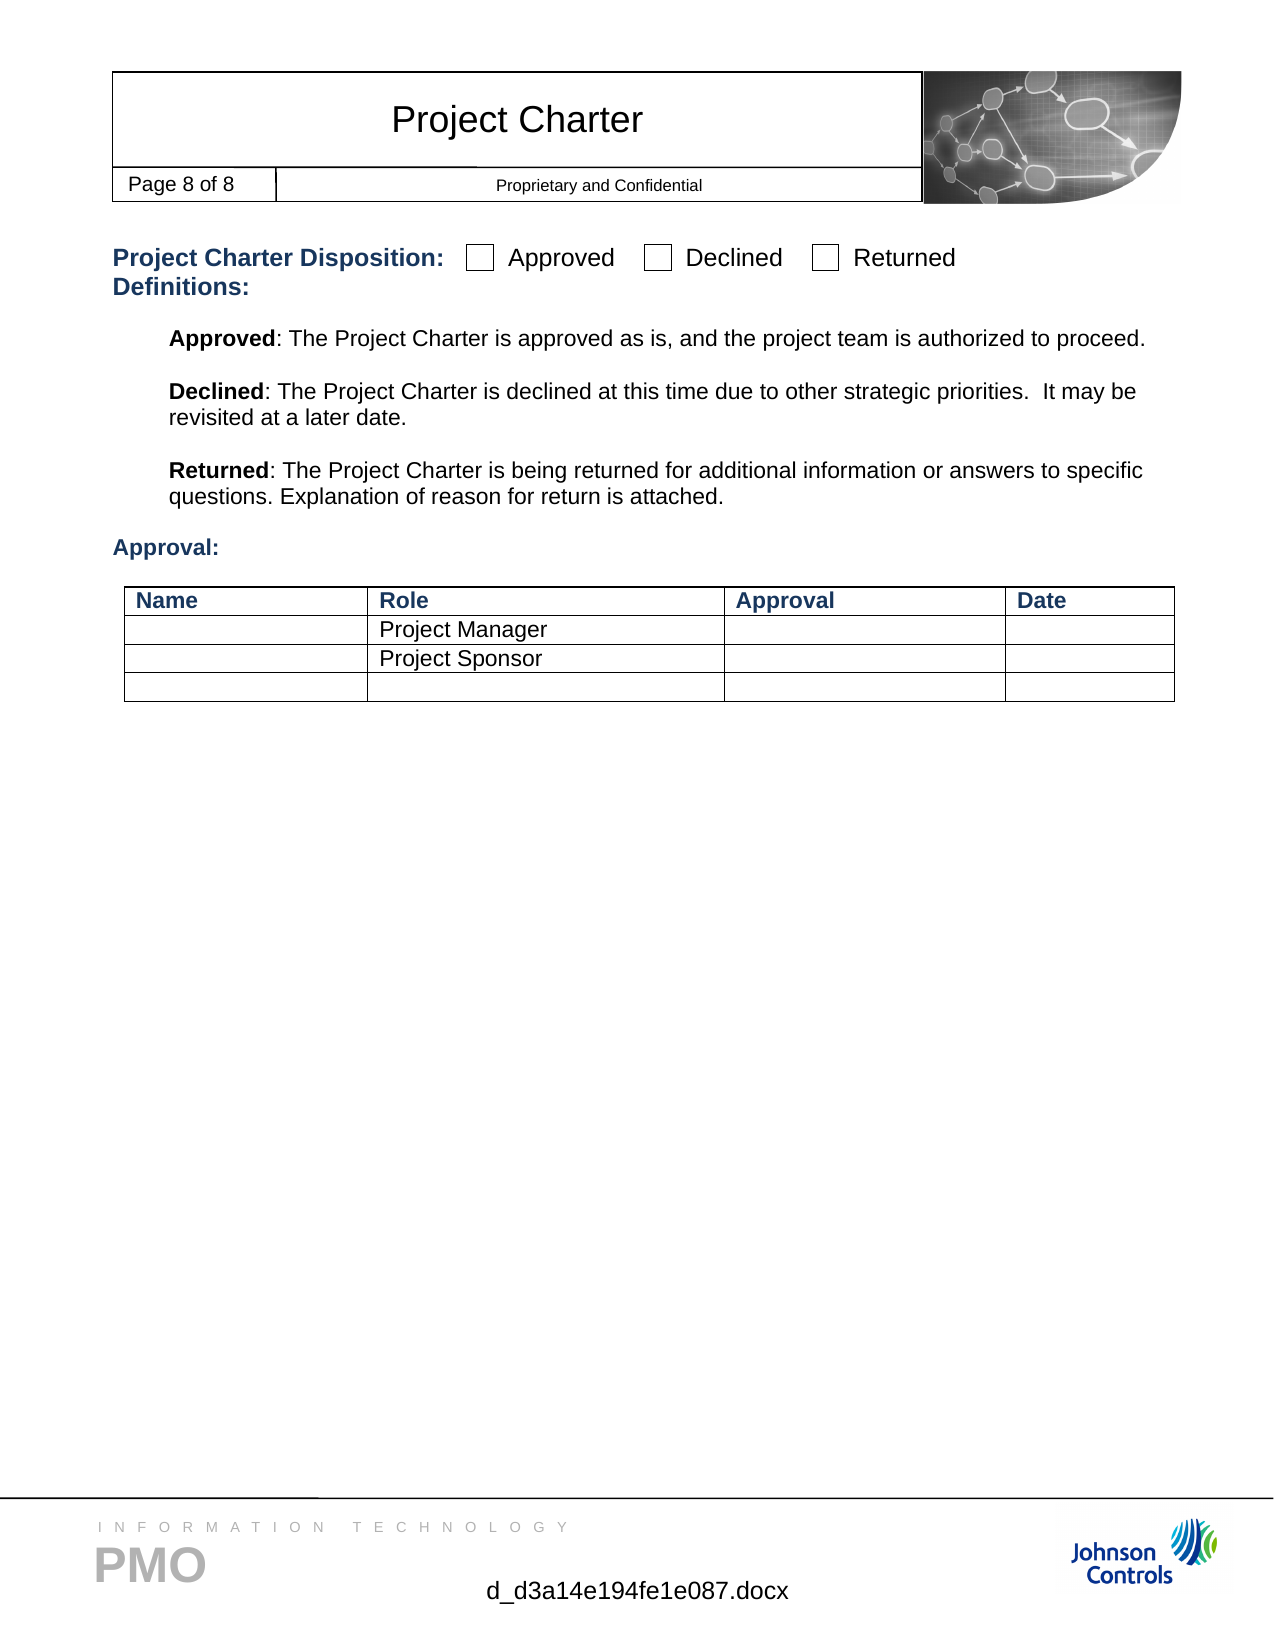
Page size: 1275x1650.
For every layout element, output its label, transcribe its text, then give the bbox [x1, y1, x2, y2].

table_cell [1006, 616, 1174, 643]
table_header Role [368, 588, 724, 615]
table_cell [368, 673, 724, 701]
list Definitions: [112, 271, 1200, 300]
table_cell [125, 645, 367, 672]
list Project Charter Disposition: Approved Declined Returned [112, 243, 1200, 271]
table_header Name [125, 588, 367, 615]
table_cell [725, 673, 1005, 701]
picture [923, 71, 1182, 204]
table_header Approval [725, 588, 1005, 615]
table_cell [725, 616, 1005, 643]
list Approval: [112, 534, 1200, 560]
table_cell Project Sponsor [368, 645, 724, 672]
table_cell [1006, 645, 1174, 672]
text Approved: The Project Charter is approved as is, and the project team is authorized to proceed. [169, 325, 1162, 352]
table_cell Project Manager [368, 616, 724, 643]
table_cell [125, 673, 367, 701]
table_header Date [1006, 588, 1174, 615]
table_cell [125, 616, 367, 643]
text Returned: The Project Charter is being returned for additional information or answers to specific questions. Explanation of reason for return is attached. [169, 457, 1200, 510]
table_cell [725, 645, 1005, 672]
text Declined: The Project Charter is declined at this time due to other strategic priorities. It may be revisited at a later date. [169, 378, 1200, 431]
table_cell [1006, 673, 1174, 701]
